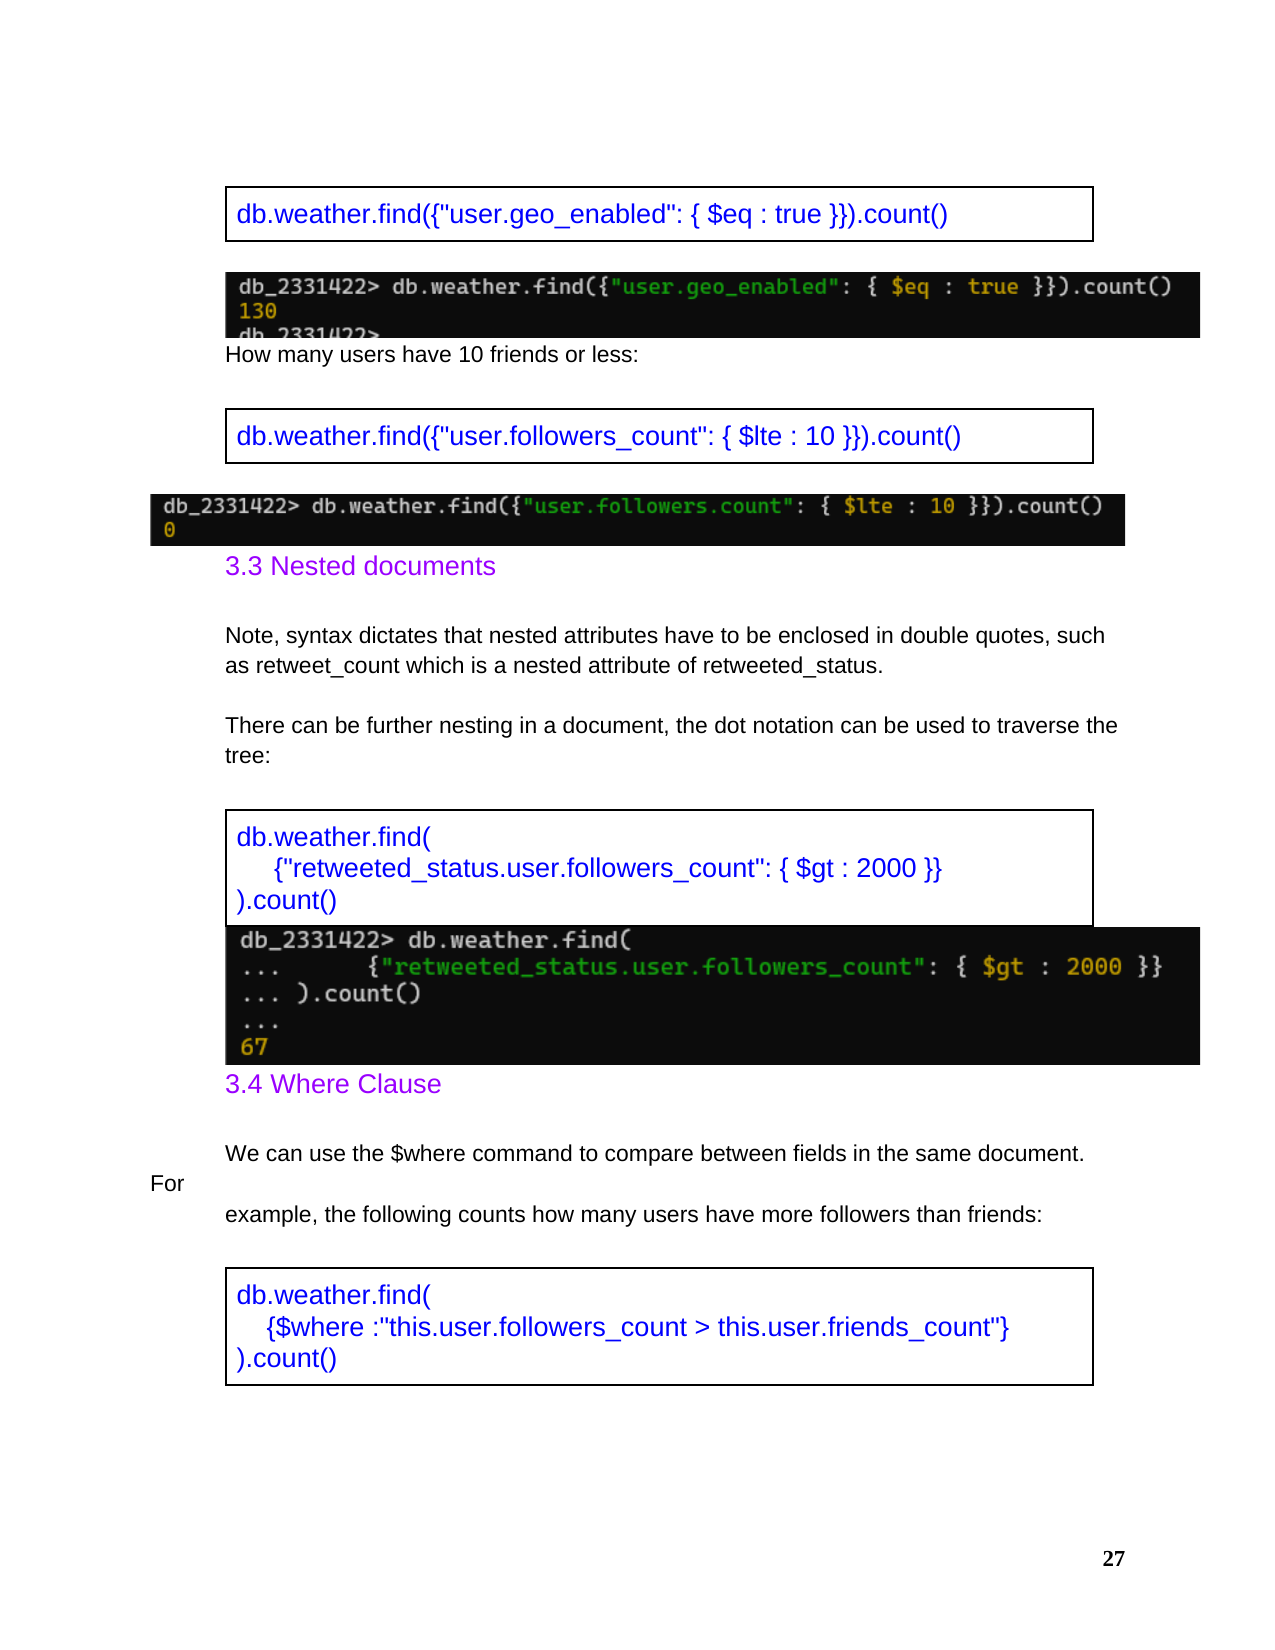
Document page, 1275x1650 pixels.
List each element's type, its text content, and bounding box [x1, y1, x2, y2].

table_header db.weather.find( {"retweeted_status.user.followers_count": { $gt : 2000 }} ).count() [227, 811, 1092, 925]
table_header db.weather.find({"user.geo_enabled": { $eq : true }}).count() [227, 188, 1092, 240]
picture [225, 927, 1200, 1065]
text tree: [150, 742, 1125, 769]
text example, the following counts how many users have more followers than friends: [150, 1201, 1125, 1227]
picture [150, 494, 1125, 546]
text There can be further nesting in a document, the dot notation can be used to traverse the [150, 712, 1125, 739]
text Note, syntax dictates that nested attributes have to be enclosed in double quotes, such [150, 622, 1125, 648]
picture [225, 272, 1200, 338]
text as retweet_count which is a nested attribute of retweeted_status. [150, 652, 1125, 678]
table_header db.weather.find({"user.followers_count": { $lte : 10 }}).count() [227, 410, 1092, 462]
subtitle 3.3 Nested documents [225, 550, 1125, 581]
text How many users have 10 friends or less: [150, 341, 1125, 368]
table_header db.weather.find( {$where :"this.user.followers_count > this.user.friends_count"} ).count() [227, 1269, 1092, 1383]
text We can use the $where command to compare between fields in the same document. For [150, 1140, 1125, 1197]
subtitle 3.4 Where Clause [225, 1068, 1125, 1099]
